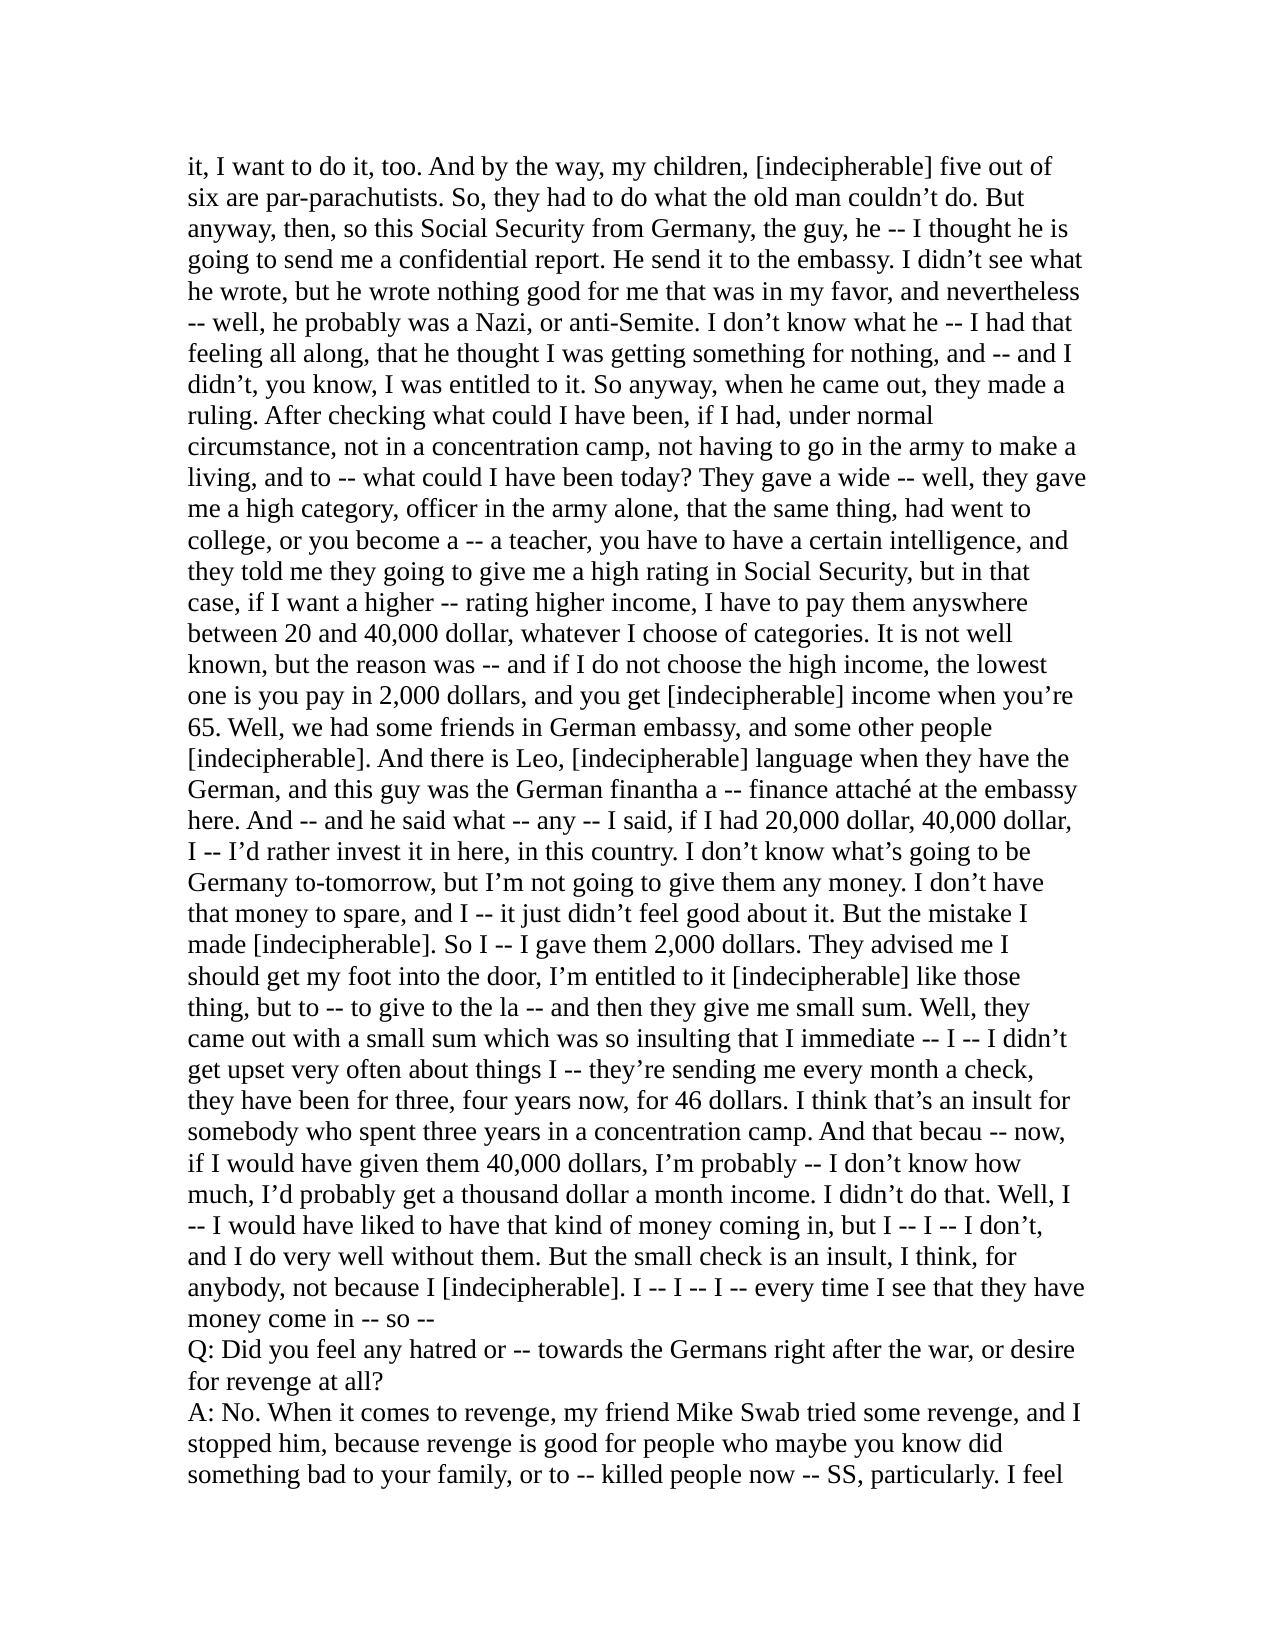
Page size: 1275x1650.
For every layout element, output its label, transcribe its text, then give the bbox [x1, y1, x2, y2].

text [187, 150, 1087, 1333]
text Q: Did you feel any hatred or -- towards the Germans right after the war, or desire for revenge at all? [187, 1333, 1087, 1396]
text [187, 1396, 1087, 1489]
